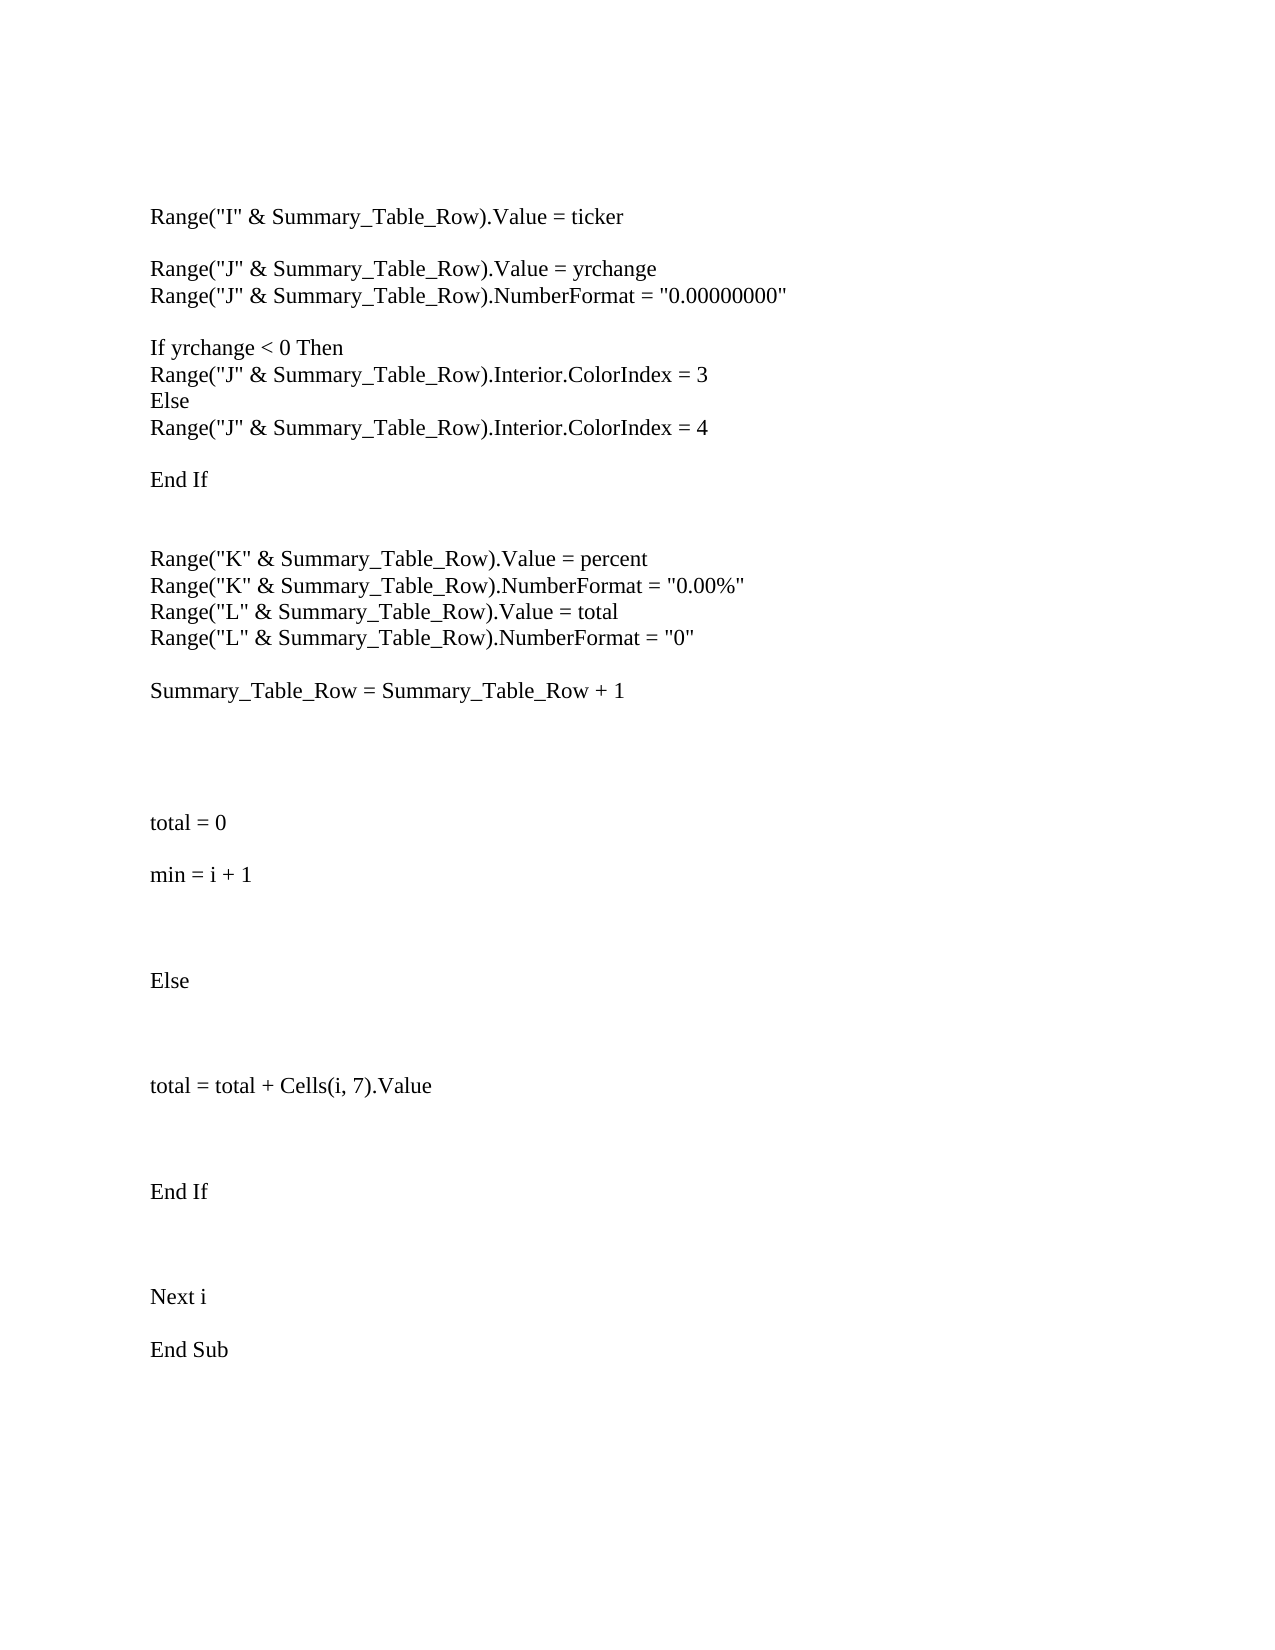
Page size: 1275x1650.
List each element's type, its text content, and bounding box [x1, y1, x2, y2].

text Range("J" & Summary_Table_Row).NumberFormat = "0.00000000" [150, 282, 1125, 308]
text Range("L" & Summary_Table_Row).NumberFormat = "0" [150, 624, 1125, 651]
text Range("I" & Summary_Table_Row).Value = ticker [150, 203, 1125, 229]
text End If [150, 466, 1125, 493]
text Range("L" & Summary_Table_Row).Value = total [150, 598, 1125, 624]
text Range("K" & Summary_Table_Row).Value = percent [150, 545, 1125, 572]
text If yrchange < 0 Then [150, 334, 1125, 361]
text total = total + Cells(i, 7).Value [150, 1072, 1125, 1099]
text End If [150, 1178, 1125, 1204]
text Range("K" & Summary_Table_Row).NumberFormat = "0.00%" [150, 572, 1125, 598]
text Range("J" & Summary_Table_Row).Interior.ColorIndex = 3 [150, 361, 1125, 387]
text End Sub [150, 1336, 1125, 1362]
text Next i [150, 1283, 1125, 1309]
text total = 0 [150, 809, 1125, 835]
text Else [150, 967, 1125, 993]
text Else [150, 387, 1125, 413]
text Range("J" & Summary_Table_Row).Interior.ColorIndex = 4 [150, 413, 1125, 440]
text min = i + 1 [150, 862, 1125, 888]
text Range("J" & Summary_Table_Row).Value = yrchange [150, 255, 1125, 282]
text Summary_Table_Row = Summary_Table_Row + 1 [150, 677, 1125, 703]
